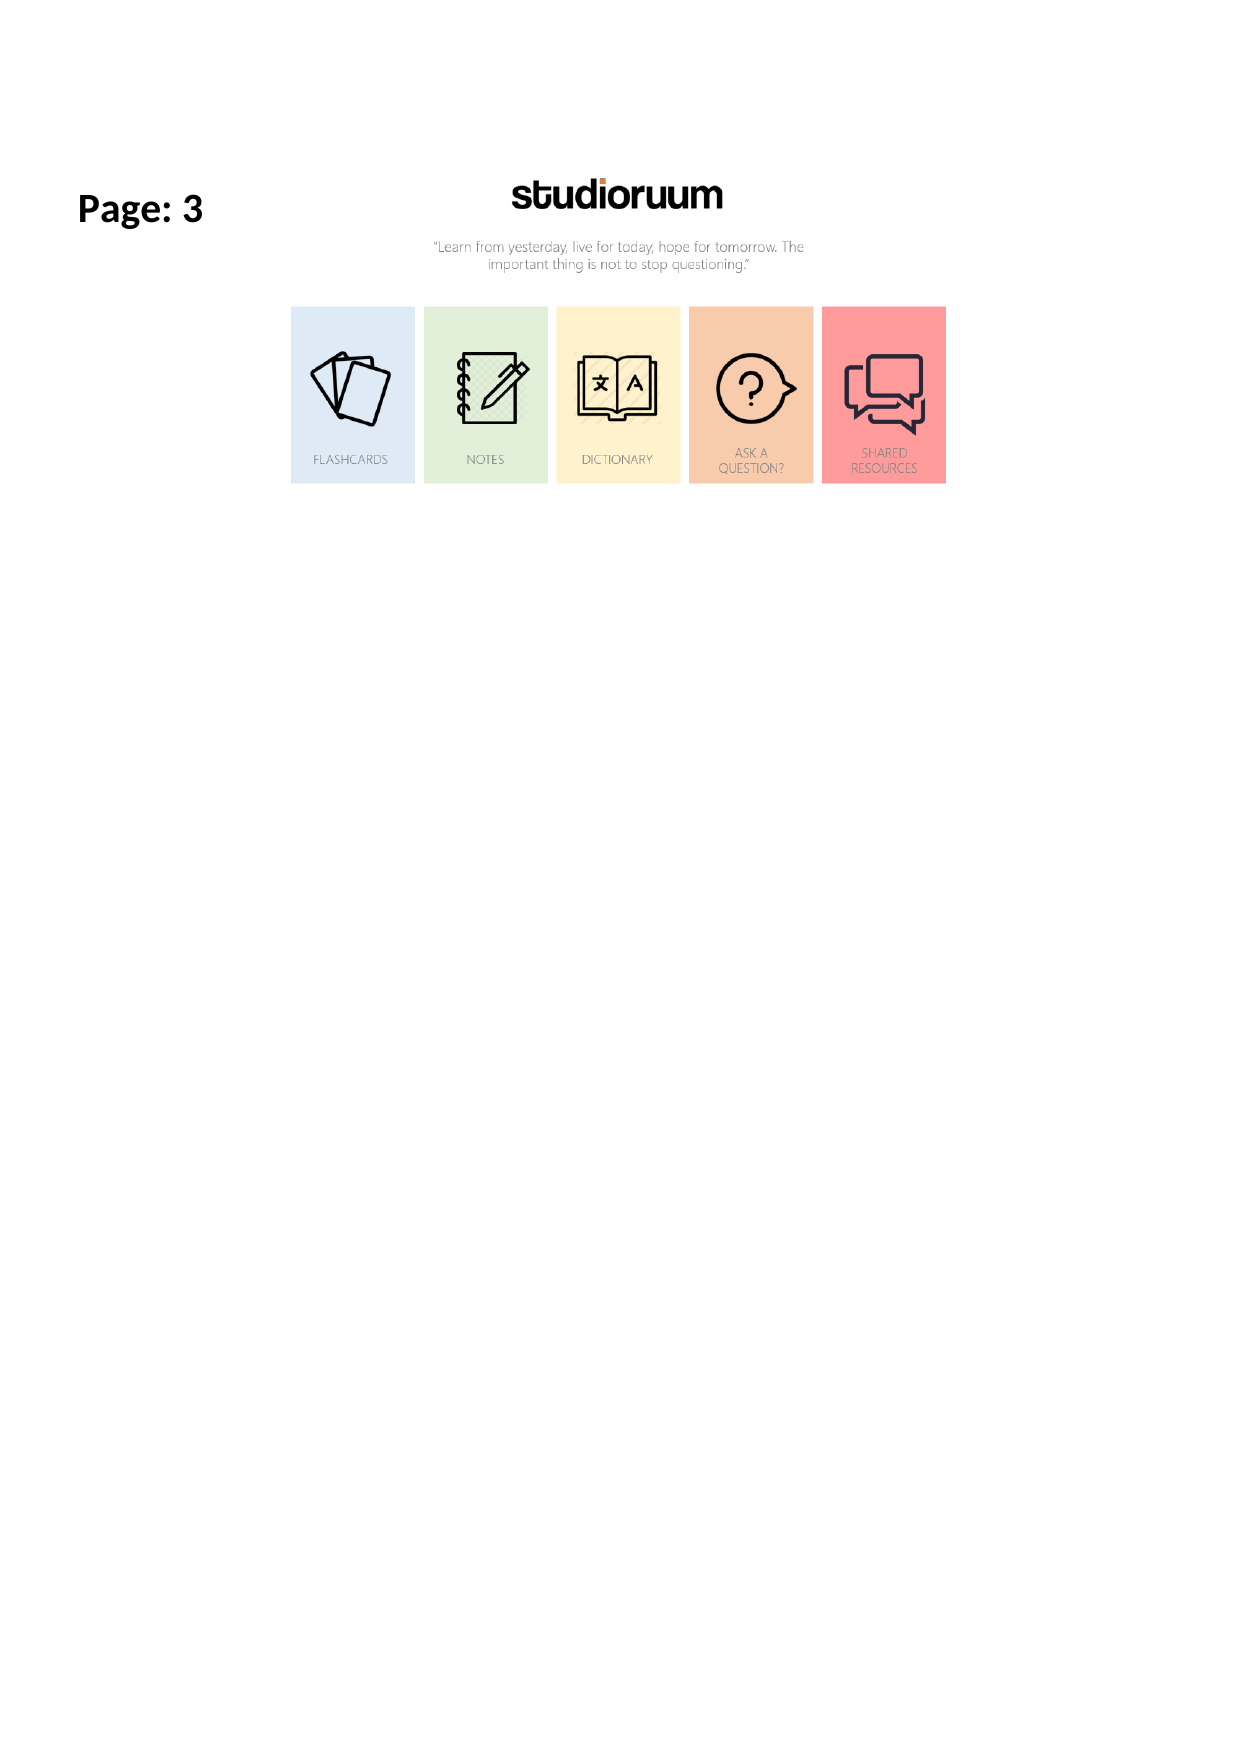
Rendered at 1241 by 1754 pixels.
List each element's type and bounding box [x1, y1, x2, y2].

picture [235, 151, 1005, 554]
